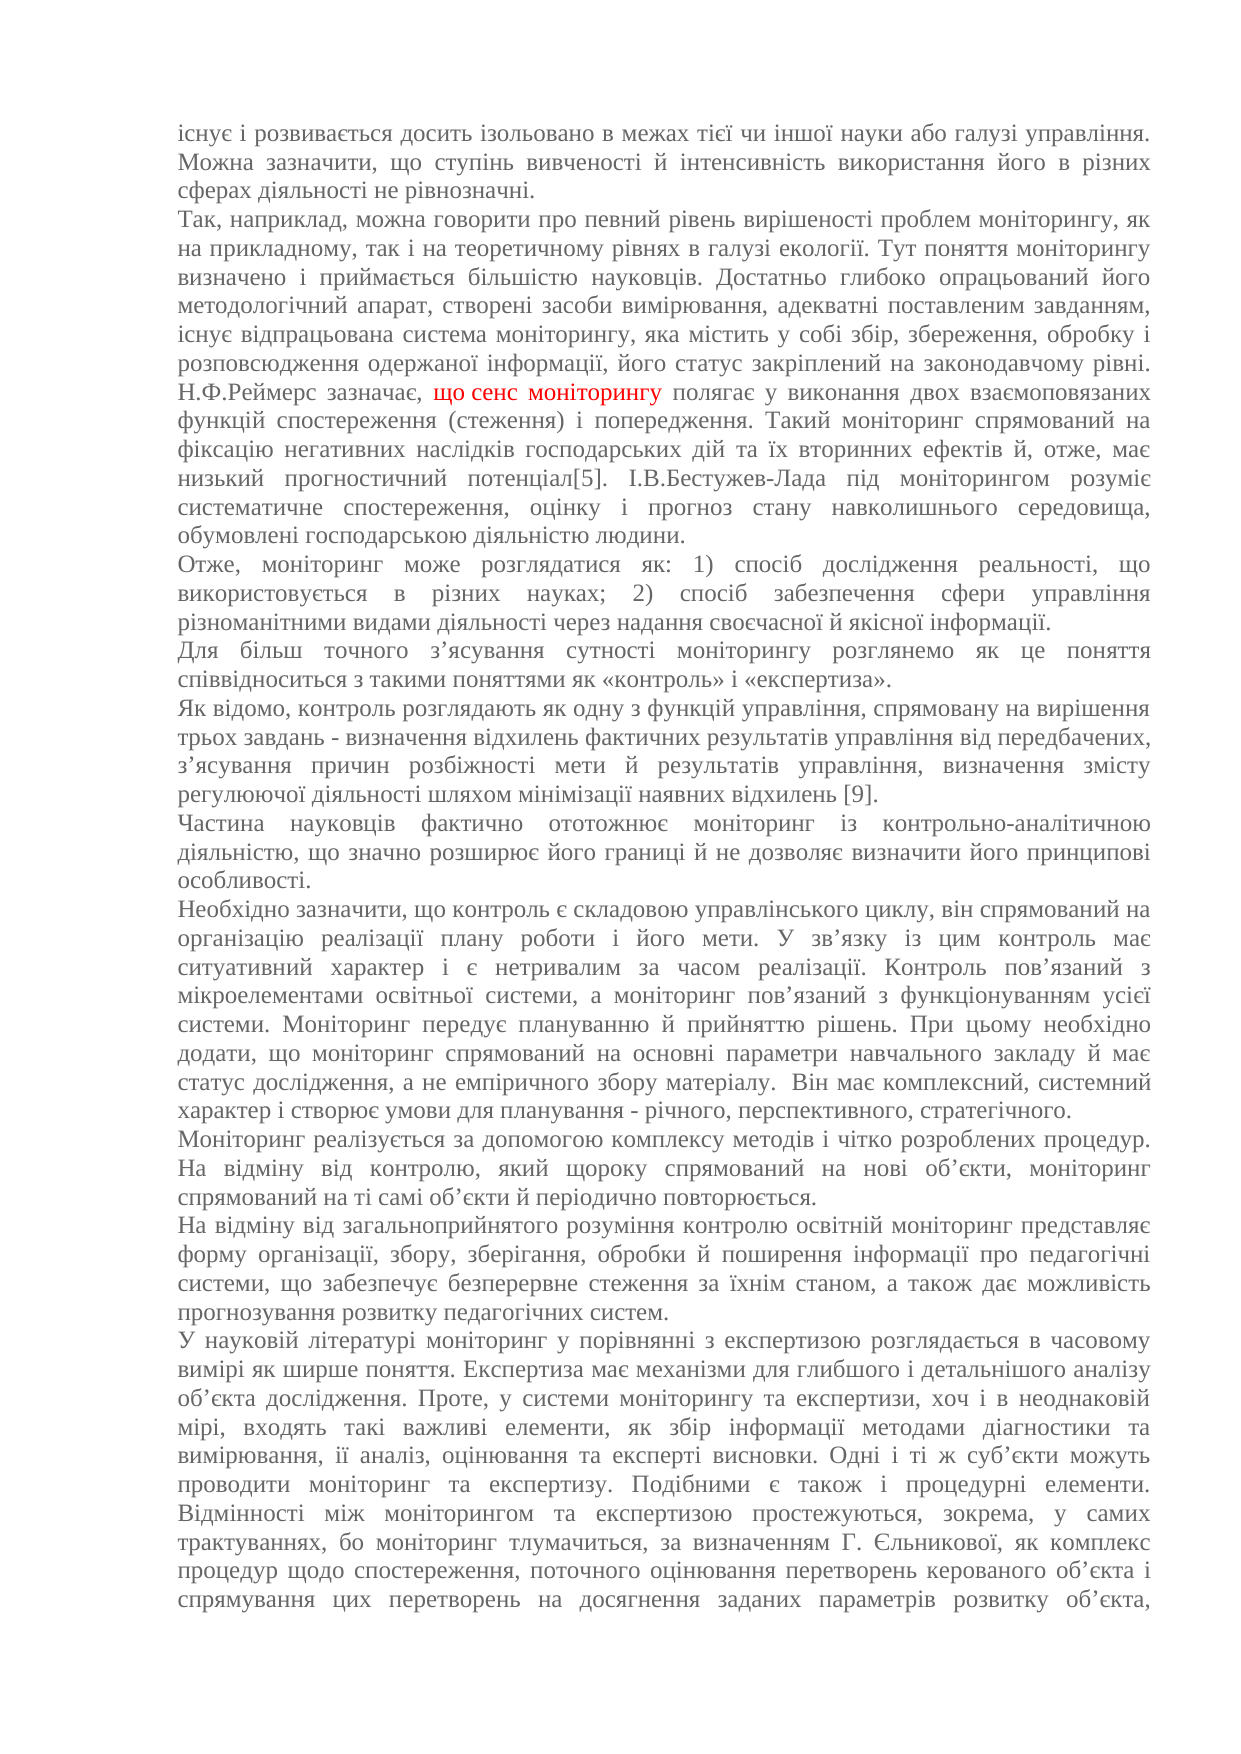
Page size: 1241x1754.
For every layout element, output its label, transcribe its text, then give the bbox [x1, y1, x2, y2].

text На відміну від загальноприйнятого розуміння контролю освітній моніторинг представляє форму організації, збору, зберігання, обробки й поширення інформації про педагогічні системи, що забезпечує безперервне стеження за їхнім станом, а також дає можливість прогнозування розвитку педагогічних систем. [177, 1211, 1152, 1326]
text Як відомо, контроль розглядають як одну з функцій управління, спрямовану на вирішення трьох завдань - визначення відхилень фактичних результатів управління від передбачених, з’ясування причин розбіжності мети й результатів управління, визначення змісту регулюючої діяльності шляхом мінімізації наявних відхилень [9]. [177, 693, 1152, 808]
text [177, 118, 1152, 204]
text Необхідно зазначити, що контроль є складовою управлінського циклу, він спрямований на організацію реалізації плану роботи і його мети. У зв’язку із цим контроль має ситуативний характер і є нетривалим за часом реалізації. Контроль пов’язаний з мікроелементами освітньої системи, а моніторинг пов’язаний з функціонуванням усієї системи. Моніторинг передує плануванню й прийняттю рішень. При цьому необхідно додати, що моніторинг спрямований на основні параметри навчального закладу й має статус дослідження, а не емпіричного збору матеріалу. Він має комплексний, системний характер і створює умови для планування - річного, перспективного, стратегічного. [177, 894, 1152, 1124]
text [177, 1326, 1152, 1613]
text Моніторинг реалізується за допомогою комплексу методів і чітко розроблених процедур. На відміну від контролю, який щороку спрямований на нові об’єкти, моніторинг спрямований на ті самі об’єкти й періодично повторюється. [177, 1124, 1152, 1211]
text Так, наприклад, можна говорити про певний рівень вирішеності проблем моніторингу, як на прикладному, так і на теоретичному рівнях в галузі екології. Тут поняття моніторингу визначено і приймається більшістю науковців. Достатньо глибоко опрацьований його методологічний апарат, створені засоби вимірювання, адекватні поставленим завданням, існує відпрацьована система моніторингу, яка містить у собі збір, збереження, обробку і розповсюдження одержаної інформації, його статус закріплений на законодавчому рівні. Н.Ф.Реймерс зазначає, що сенс моніторингу полягає у виконання двох взаємоповязаних функцій спостереження (стеження) і попередження. Такий моніторинг спрямований на фіксацію негативних наслідків господарських дій та їх вторинних ефектів й, отже, має низький прогностичний потенціал[5]. І.В.Бестужев-Лада під моніторингом розуміє систематичне спостереження, оцінку і прогноз стану навколишнього середовища, обумовлені господарською діяльністю людини. [177, 204, 1152, 549]
text Частина науковців фактично ототожнює моніторинг із контрольно-аналітичною діяльністю, що значно розширює його границі й не дозволяє визначити його принципові особливості. [177, 808, 1152, 894]
text Отже, моніторинг може розглядатися як: 1) спосіб дослідження реальності, що використовується в різних науках; 2) спосіб забезпечення сфери управління різноманітними видами діяльності через надання своєчасної й якісної інформації. [177, 549, 1152, 636]
text Для більш точного з’ясування сутності моніторингу розглянемо як це поняття співвідноситься з такими поняттями як «контроль» і «експертиза». [177, 636, 1152, 693]
